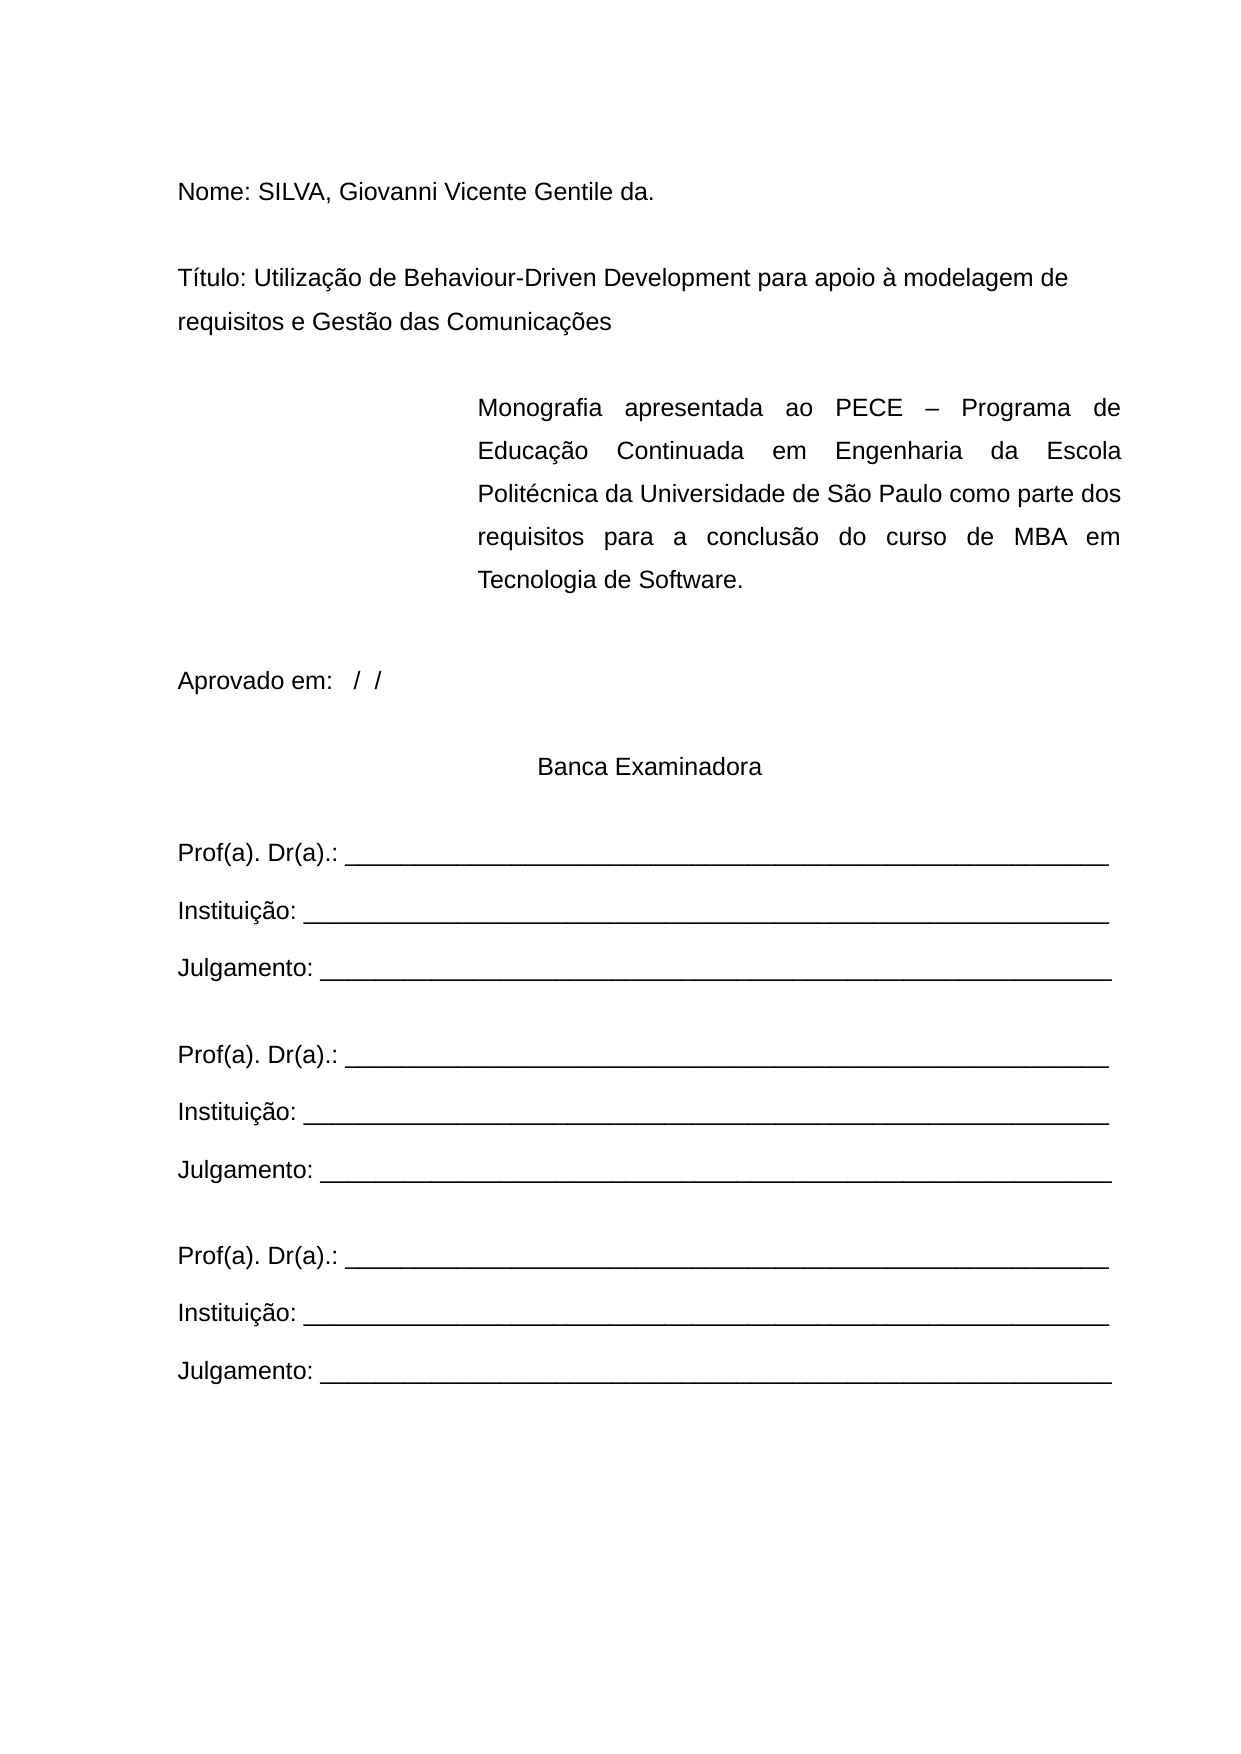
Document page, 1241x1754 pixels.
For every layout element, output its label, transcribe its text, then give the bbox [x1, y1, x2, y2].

text Instituição: __________________________________________________________ [177, 1298, 1122, 1327]
text Instituição: __________________________________________________________ [177, 1097, 1122, 1126]
text Prof(a). Dr(a).: _______________________________________________________ [177, 1241, 1122, 1270]
text Julgamento: _________________________________________________________ [177, 1155, 1122, 1183]
text Julgamento: _________________________________________________________ [177, 1356, 1122, 1385]
text Nome: SILVA, Giovanni Vicente Gentile da. [177, 177, 1122, 206]
text Julgamento: _________________________________________________________ [177, 953, 1122, 982]
text Prof(a). Dr(a).: _______________________________________________________ [177, 838, 1122, 867]
text Aprovado em: / / [177, 666, 1122, 695]
text Título: Utilização de Behaviour-Driven Development para apoio à modelagem de requisitos e Gestão das Comunicações [177, 263, 1122, 335]
text Banca Examinadora [177, 752, 1122, 781]
text Prof(a). Dr(a).: _______________________________________________________ [177, 1040, 1122, 1068]
text Monografia apresentada ao PECE – Programa de Educação Continuada da Universidade de São Paulo como parte dos requisitos para a conclusão do curso de MBA em Tecnologia de Software. [477, 393, 1122, 594]
text Instituição: __________________________________________________________ [177, 896, 1122, 925]
